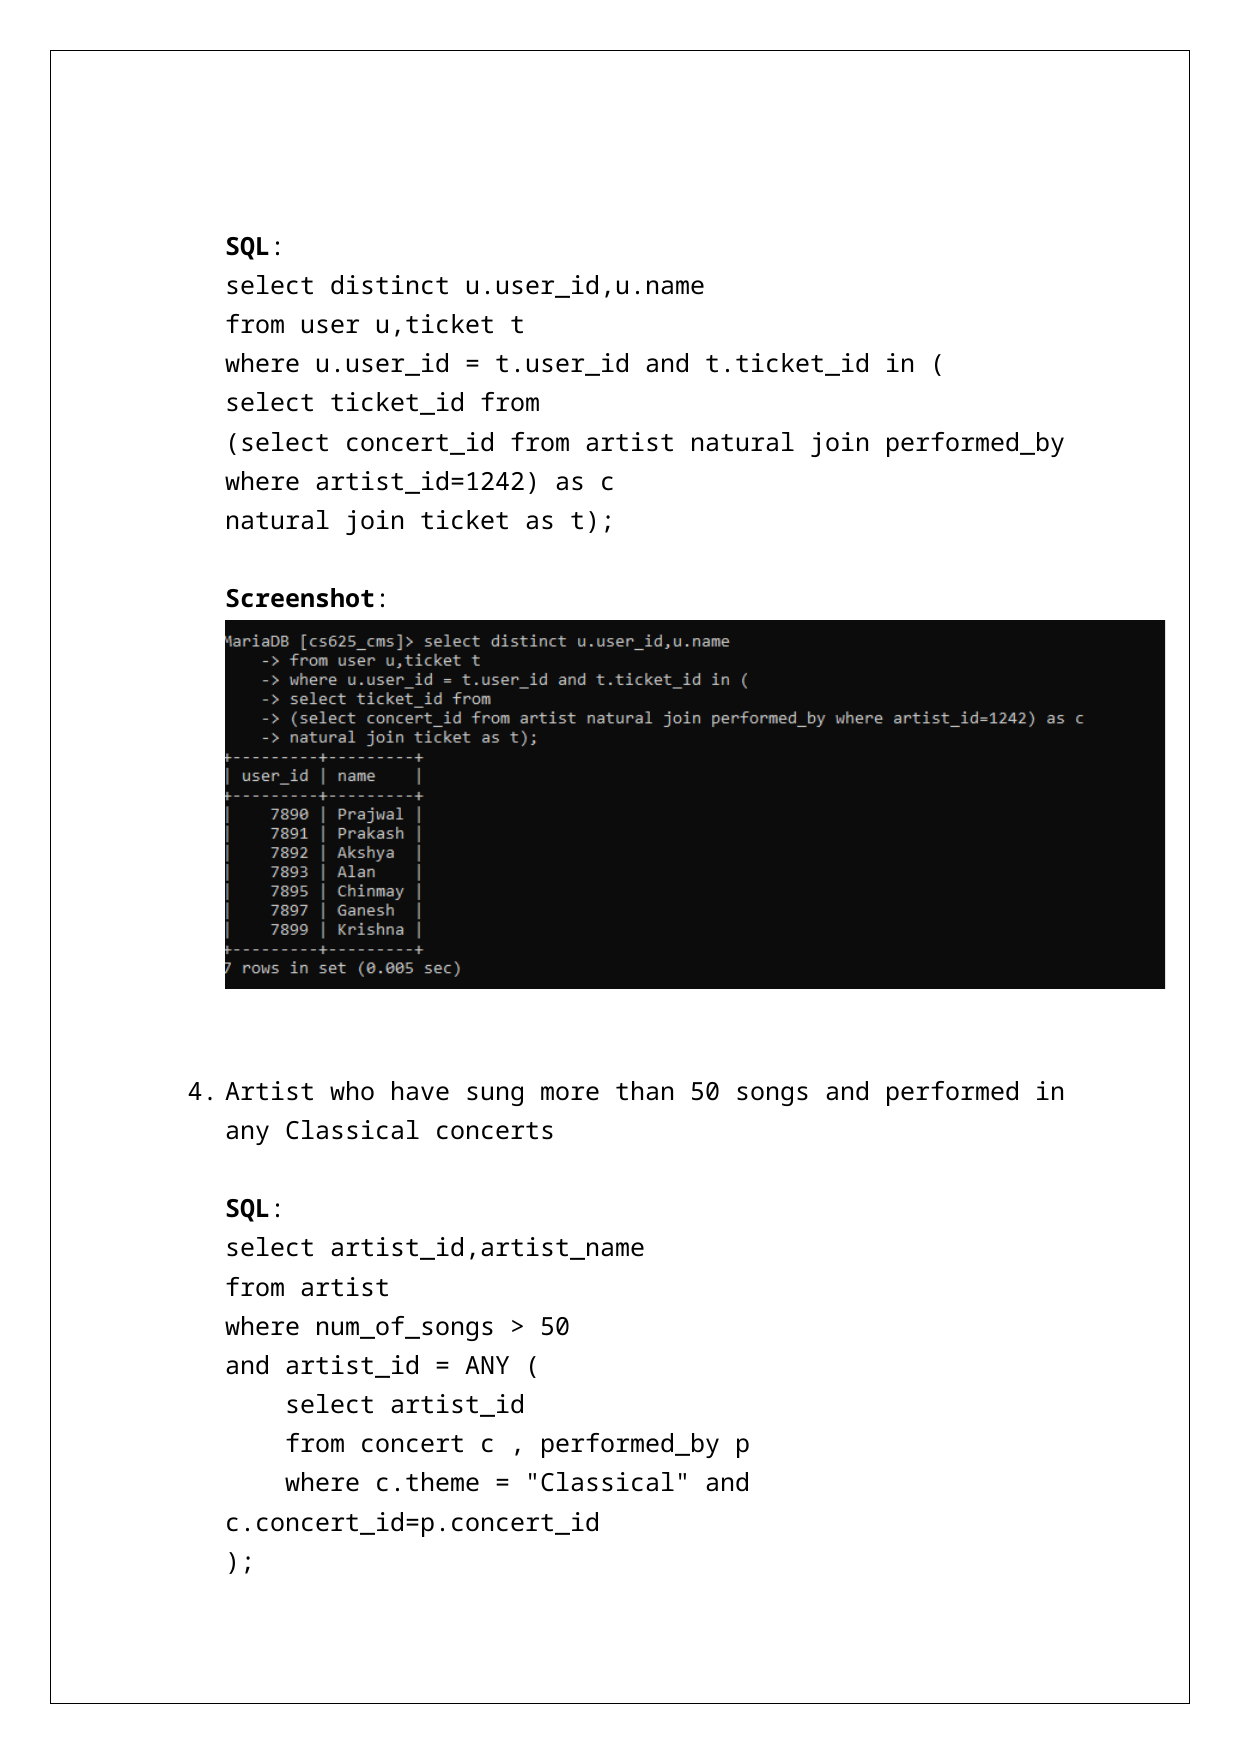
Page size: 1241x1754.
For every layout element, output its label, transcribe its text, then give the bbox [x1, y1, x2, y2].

list select ticket_id from [225, 385, 1090, 419]
list ); [225, 1543, 1090, 1577]
list from concert c , performed_by p [225, 1426, 1090, 1460]
list SQL: [225, 228, 1090, 262]
list Artist who have sung more than 50 songs and performed in any Classical concerts [187, 1073, 1090, 1147]
list from user u,ticket t [225, 307, 1090, 341]
list (select concert_id from artist natural join performed_by where artist_id=1242) as c [225, 424, 1090, 497]
list where num_of_songs > 50 [225, 1308, 1090, 1342]
list and artist_id = ANY ( [225, 1348, 1090, 1382]
list where c.theme = "Classical" and c.concert_id=p.concert_id [225, 1465, 1090, 1538]
list select distinct u.user_id,u.name [225, 267, 1090, 302]
list select artist_id [225, 1387, 1090, 1421]
list select artist_id,artist_name [225, 1230, 1090, 1264]
list SQL: [225, 1191, 1090, 1225]
list Screenshot: [225, 581, 1090, 615]
list natural join ticket as t); [225, 502, 1090, 537]
list from artist [225, 1269, 1090, 1303]
list where u.user_id = t.user_id and t.ticket_id in ( [225, 346, 1090, 380]
picture [225, 620, 1166, 989]
